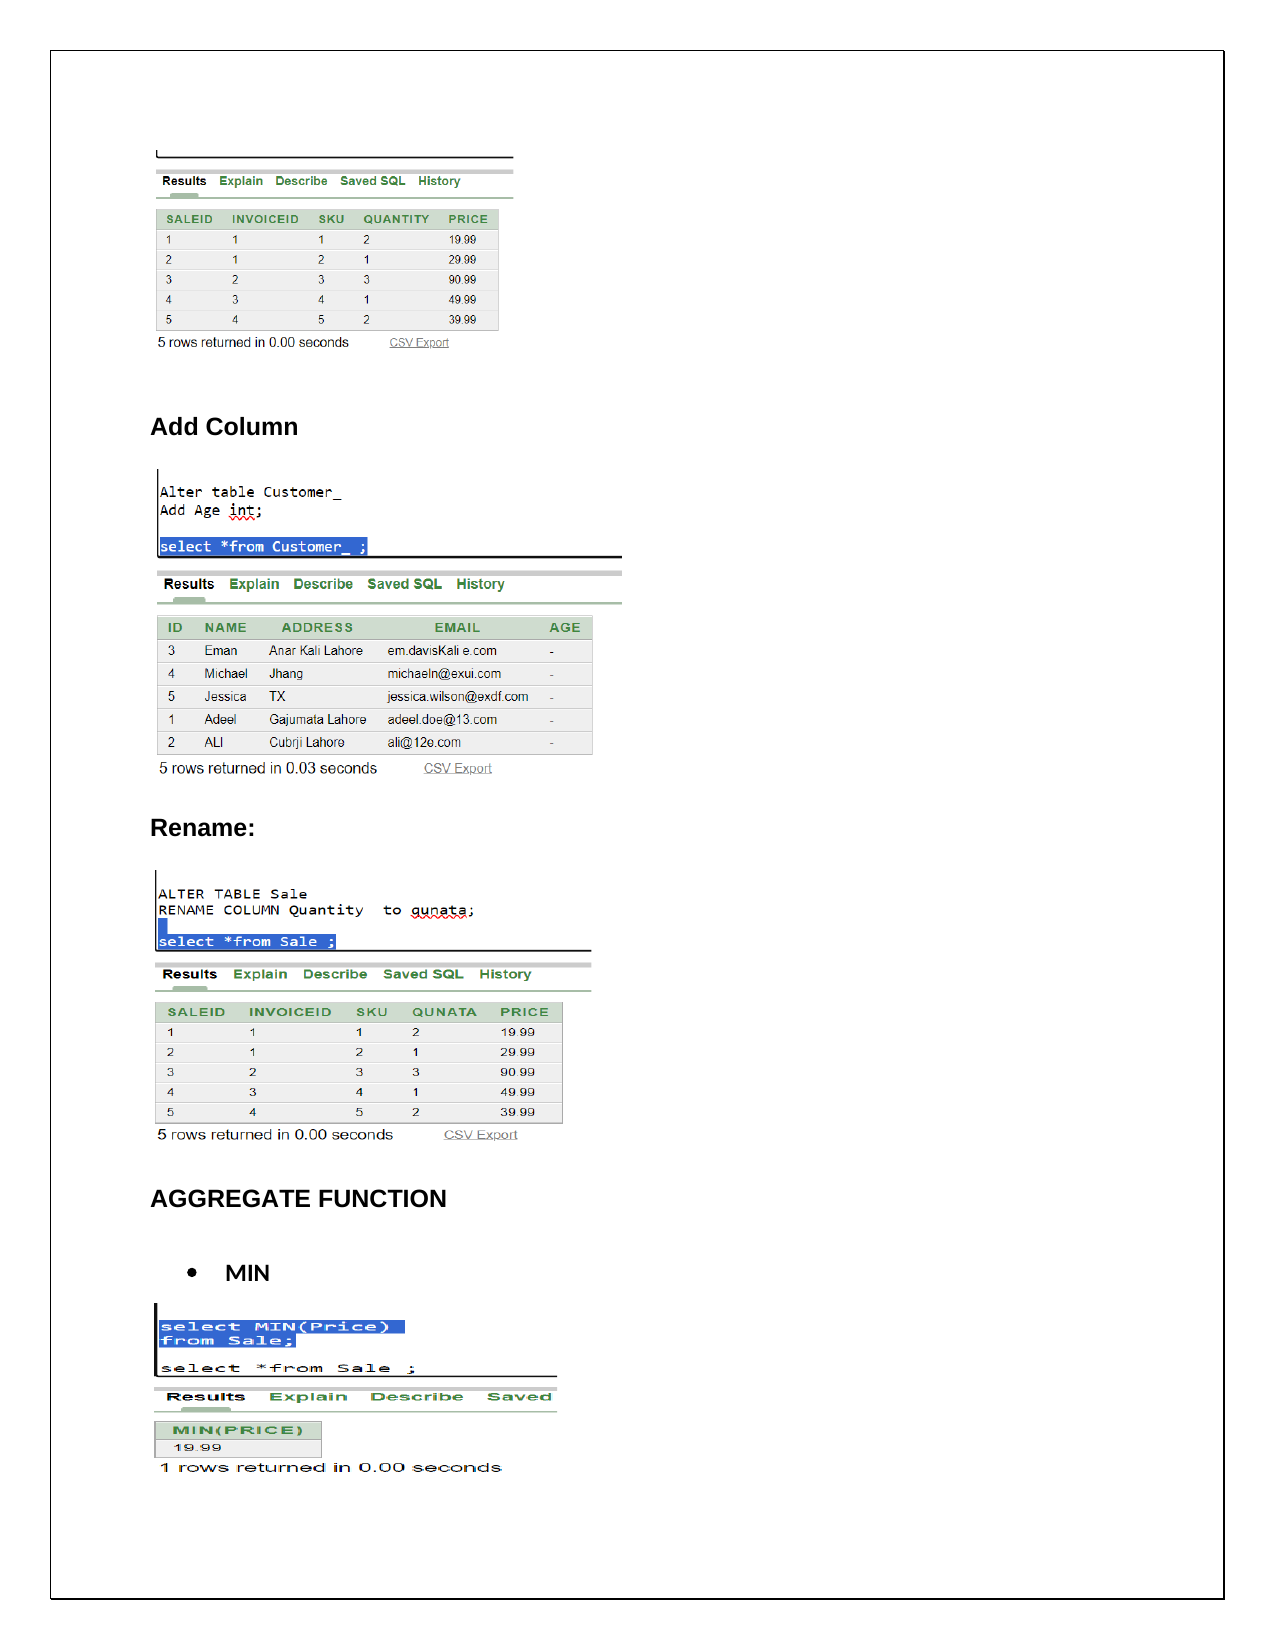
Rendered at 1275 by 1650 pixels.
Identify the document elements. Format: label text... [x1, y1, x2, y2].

text Add Column [150, 412, 1124, 441]
picture [150, 150, 514, 355]
picture [150, 469, 622, 785]
text AGGREGATE FUNCTION [150, 1184, 1124, 1212]
picture [150, 1303, 558, 1492]
picture [150, 870, 592, 1155]
text Rename: [150, 813, 1124, 842]
list MIN [187, 1257, 1124, 1287]
